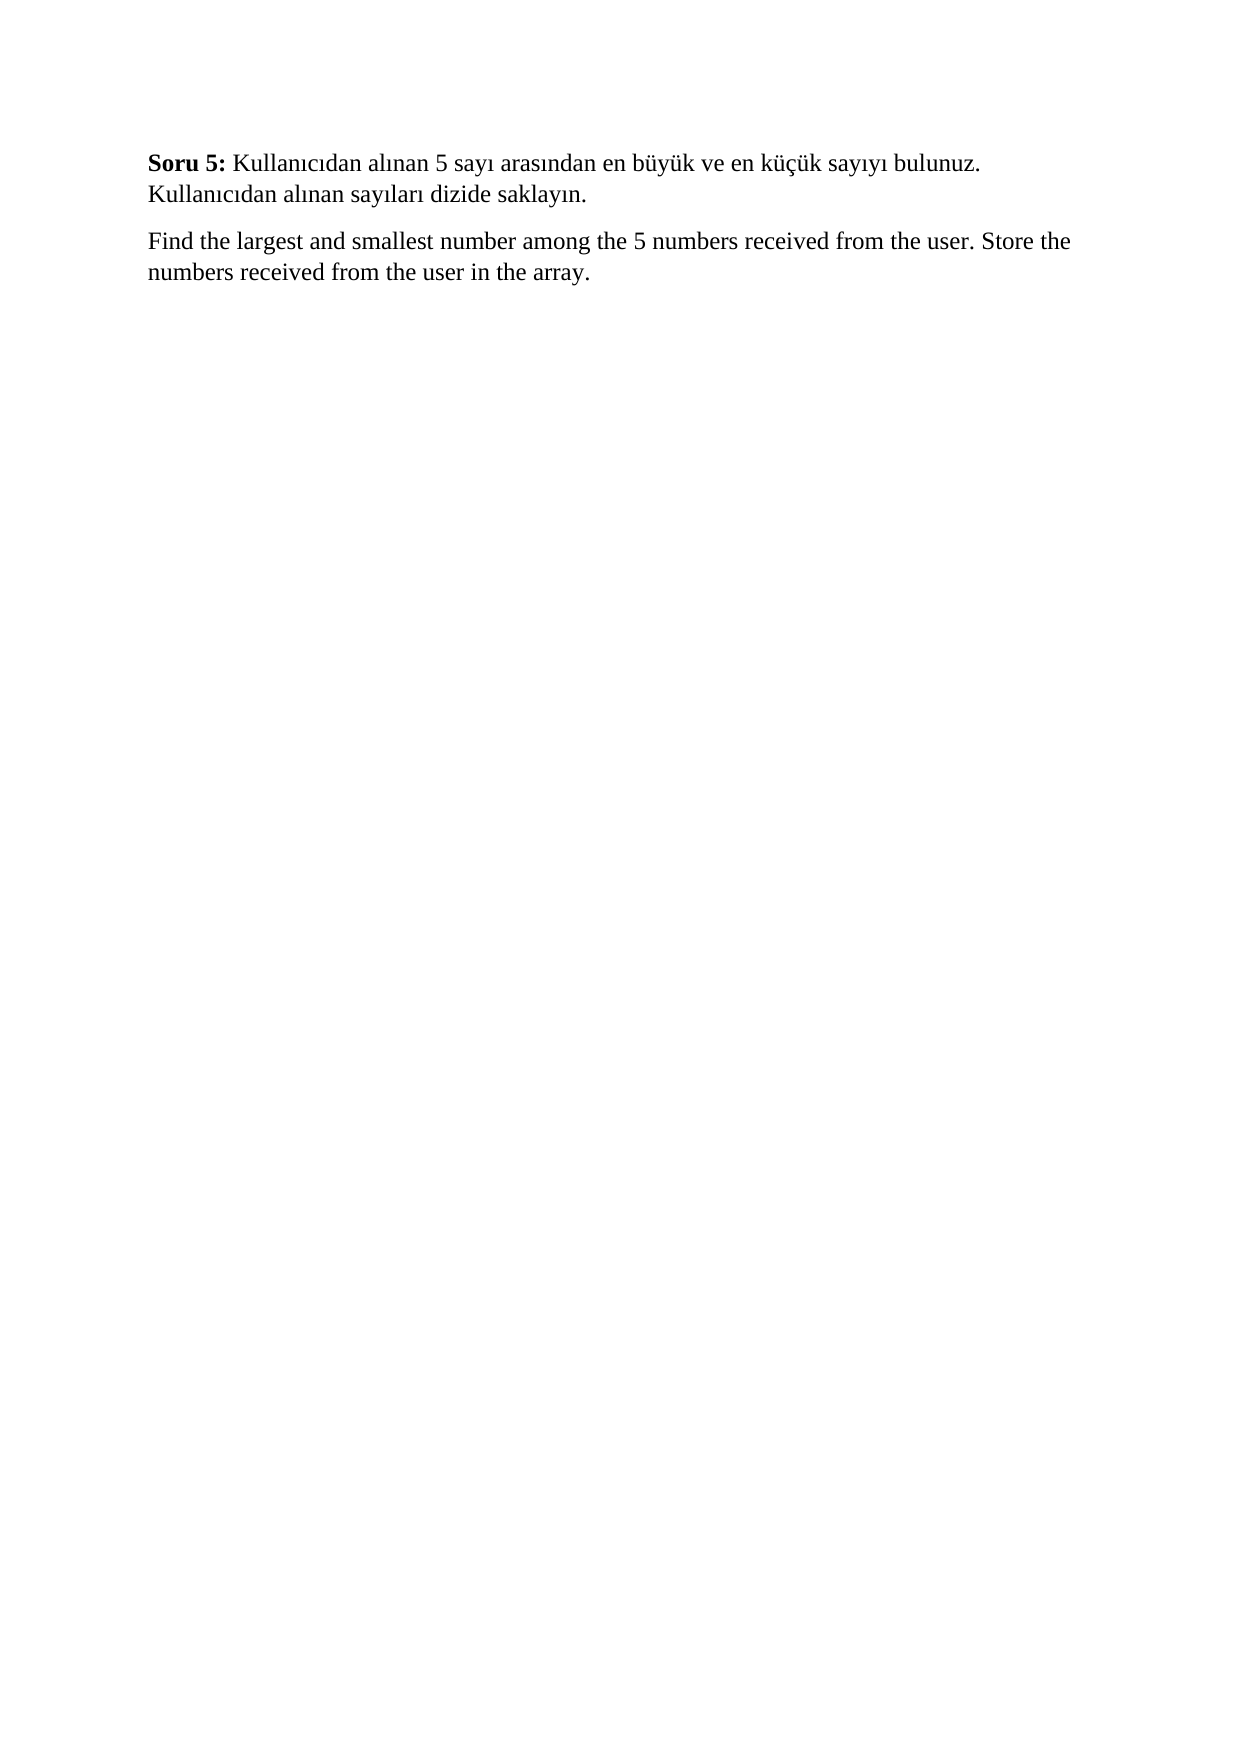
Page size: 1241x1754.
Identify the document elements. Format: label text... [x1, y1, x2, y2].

text Soru 5: Kullanıcıdan alınan 5 sayı arasından en büyük ve en küçük sayıyı bulunuz. Kullanıcıdan alınan sayıları dizide saklayın. [148, 148, 1093, 207]
text Find the largest and smallest number among the 5 numbers received from the user. Store the numbers received from the user in the array. [148, 226, 1093, 286]
